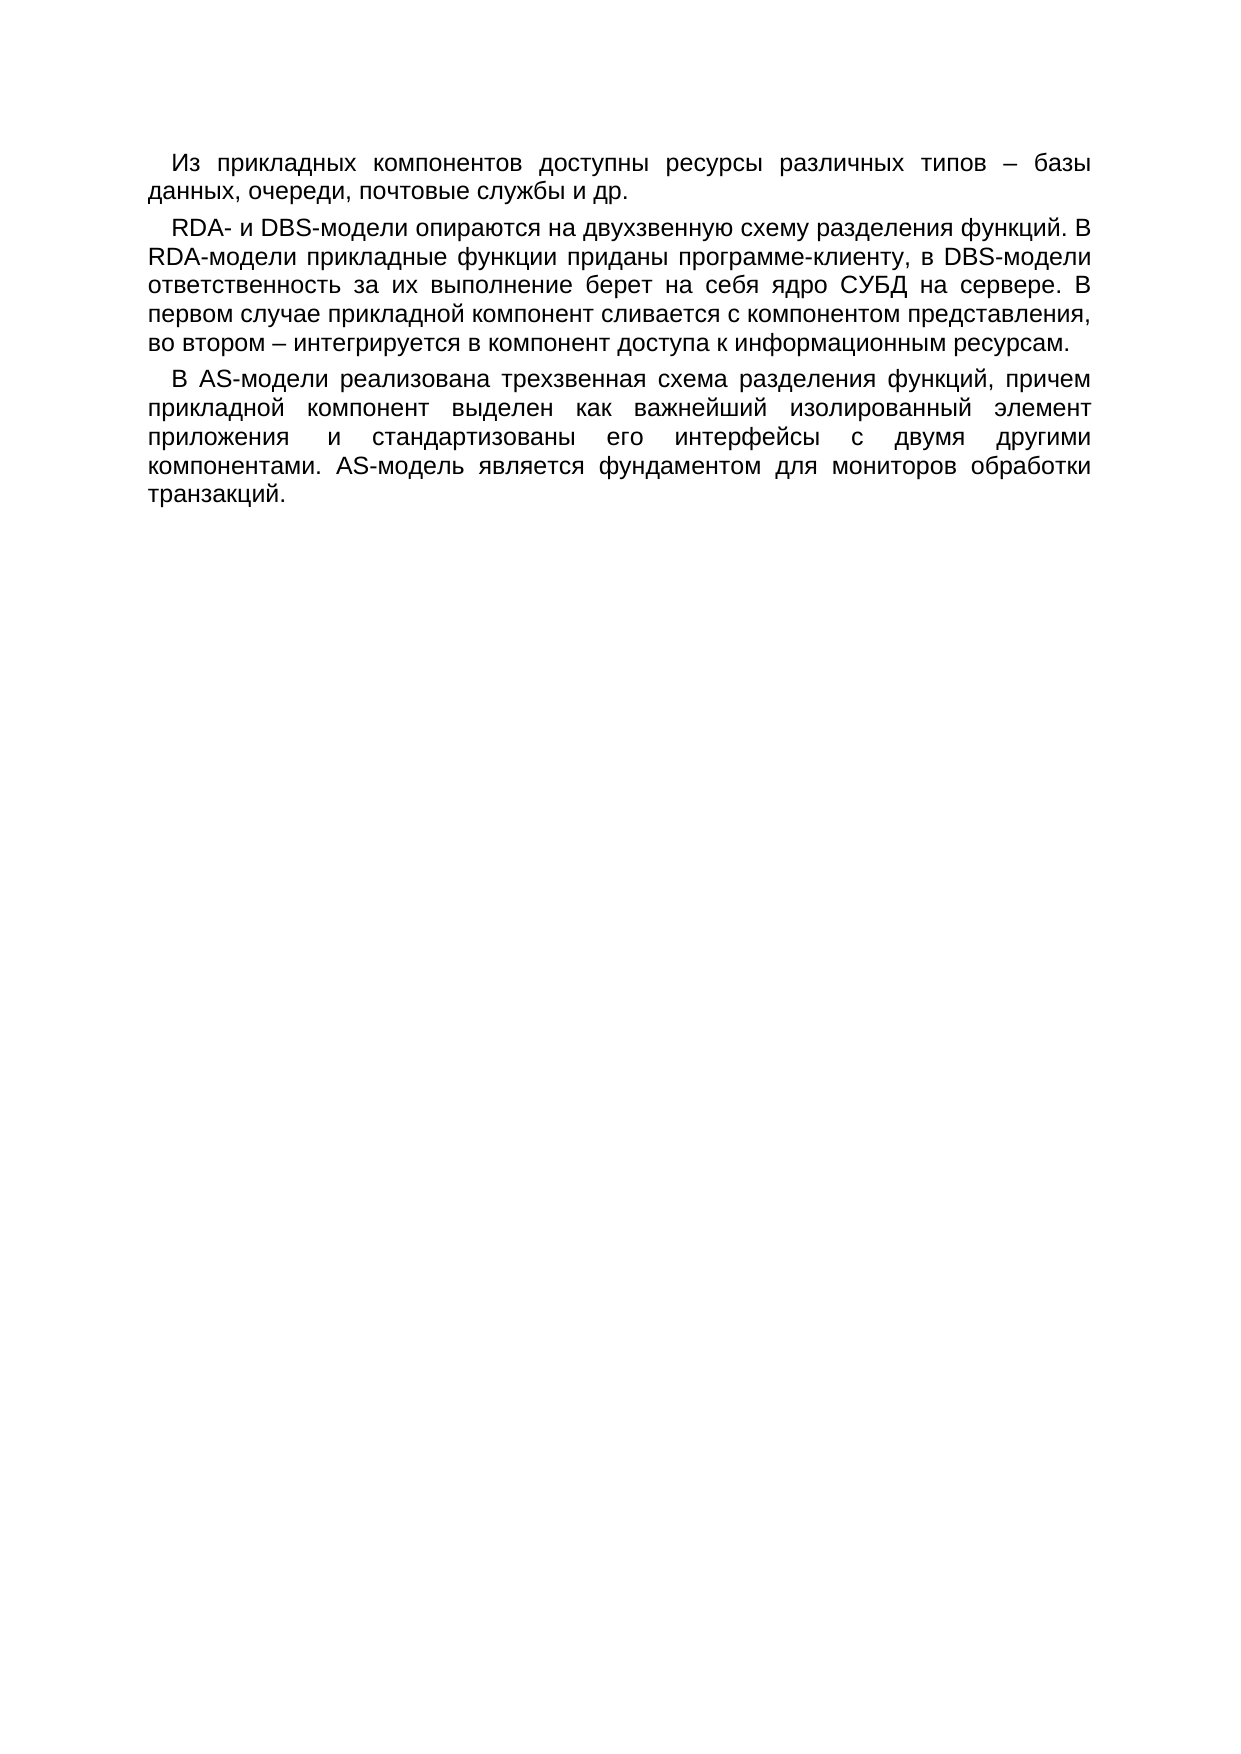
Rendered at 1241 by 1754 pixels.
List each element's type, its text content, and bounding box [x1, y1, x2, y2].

text Из прикладных компонентов доступны ресурсы различных типов – базы данных, очереди, почтовые службы и др. [148, 148, 1093, 205]
text В AS-модели реализована трехзвенная схема разделения функций, причем прикладной компонент выделен как важнейший изолированный элемент приложения и стандартизованы его интерфейсы с двумя другими компонентами. AS-модель является фундаментом для мониторов обработки транзакций. [148, 364, 1093, 508]
text RDA- и DBS-модели опираются на двухзвенную схему разделения функций. В RDA-модели прикладные функции приданы программе-клиенту, в DBS-модели ответственность за их выполнение берет на себя ядро СУБД на сервере. В первом случае прикладной компонент сливается с компонентом представления, во втором – интегрируется в компонент доступа к информационным ресурсам. [148, 213, 1093, 357]
